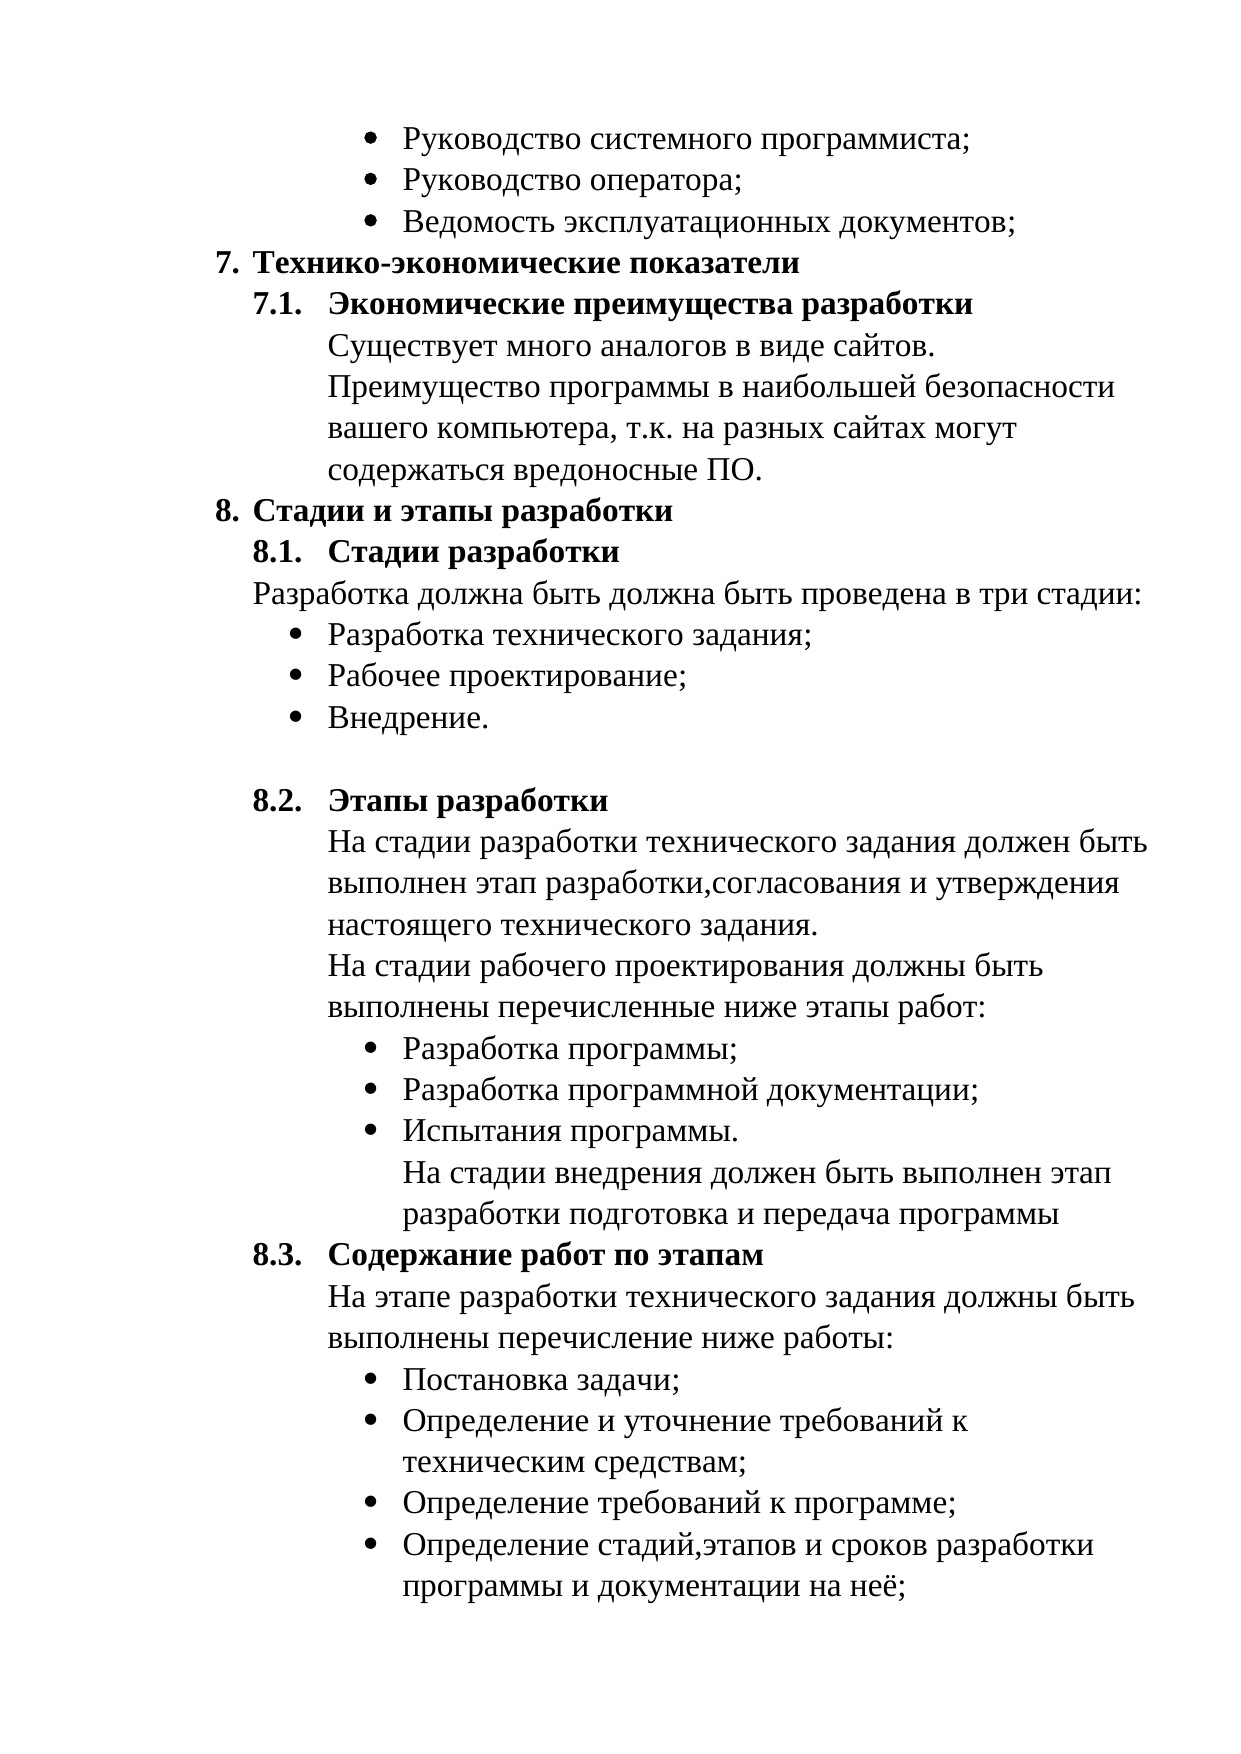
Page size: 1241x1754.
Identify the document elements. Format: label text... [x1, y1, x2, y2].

list На стадии разработки технического задания должен быть выполнен этап разработки,согласования и утверждения настоящего технического задания. [327, 821, 1152, 942]
list Постановка задачи; [365, 1359, 1152, 1397]
list Преимущество программы в наибольшей безопасности вашего компьютера, т.к. на разных сайтах могут содержаться вредоносные ПО. [327, 366, 1152, 487]
list Разработка должна быть должна быть проведена в три стадии: [252, 573, 1152, 611]
list Ведомость эксплуатационных документов; [365, 201, 1152, 239]
list Технико-экономические показатели [215, 242, 1152, 281]
list На стадии рабочего проектирования должны быть выполнены перечисленные ниже этапы работ: [327, 945, 1152, 1025]
list Рабочее проектирование; [290, 656, 1152, 694]
list Стадии разработки [252, 532, 1152, 570]
list Руководство системного программиста; [365, 118, 1152, 156]
list Этапы разработки [252, 780, 1152, 818]
list Существует много аналогов в виде сайтов. [327, 325, 1152, 363]
list Испытания программы. [365, 1111, 1152, 1149]
list Руководство оператора; [365, 159, 1152, 198]
list На этапе разработки технического задания должны быть выполнены перечисление ниже работы: [327, 1276, 1152, 1356]
list Внедрение. [290, 697, 1152, 735]
list Экономические преимущества разработки [252, 283, 1152, 322]
list Определение требований к программе; [365, 1483, 1152, 1521]
list На стадии внедрения должен быть выполнен этап разработки подготовка и передача программы [402, 1152, 1152, 1232]
list Разработка программной документации; [365, 1069, 1152, 1108]
list Содержание работ по этапам [252, 1235, 1152, 1273]
list Разработка программы; [365, 1028, 1152, 1066]
list Разработка технического задания; [290, 614, 1152, 653]
list Определение стадий,этапов и сроков разработки программы и документации на неё; [365, 1524, 1152, 1604]
list Стадии и этапы разработки [215, 490, 1152, 529]
list Определение и уточнение требований к техническим средствам; [365, 1400, 1152, 1480]
